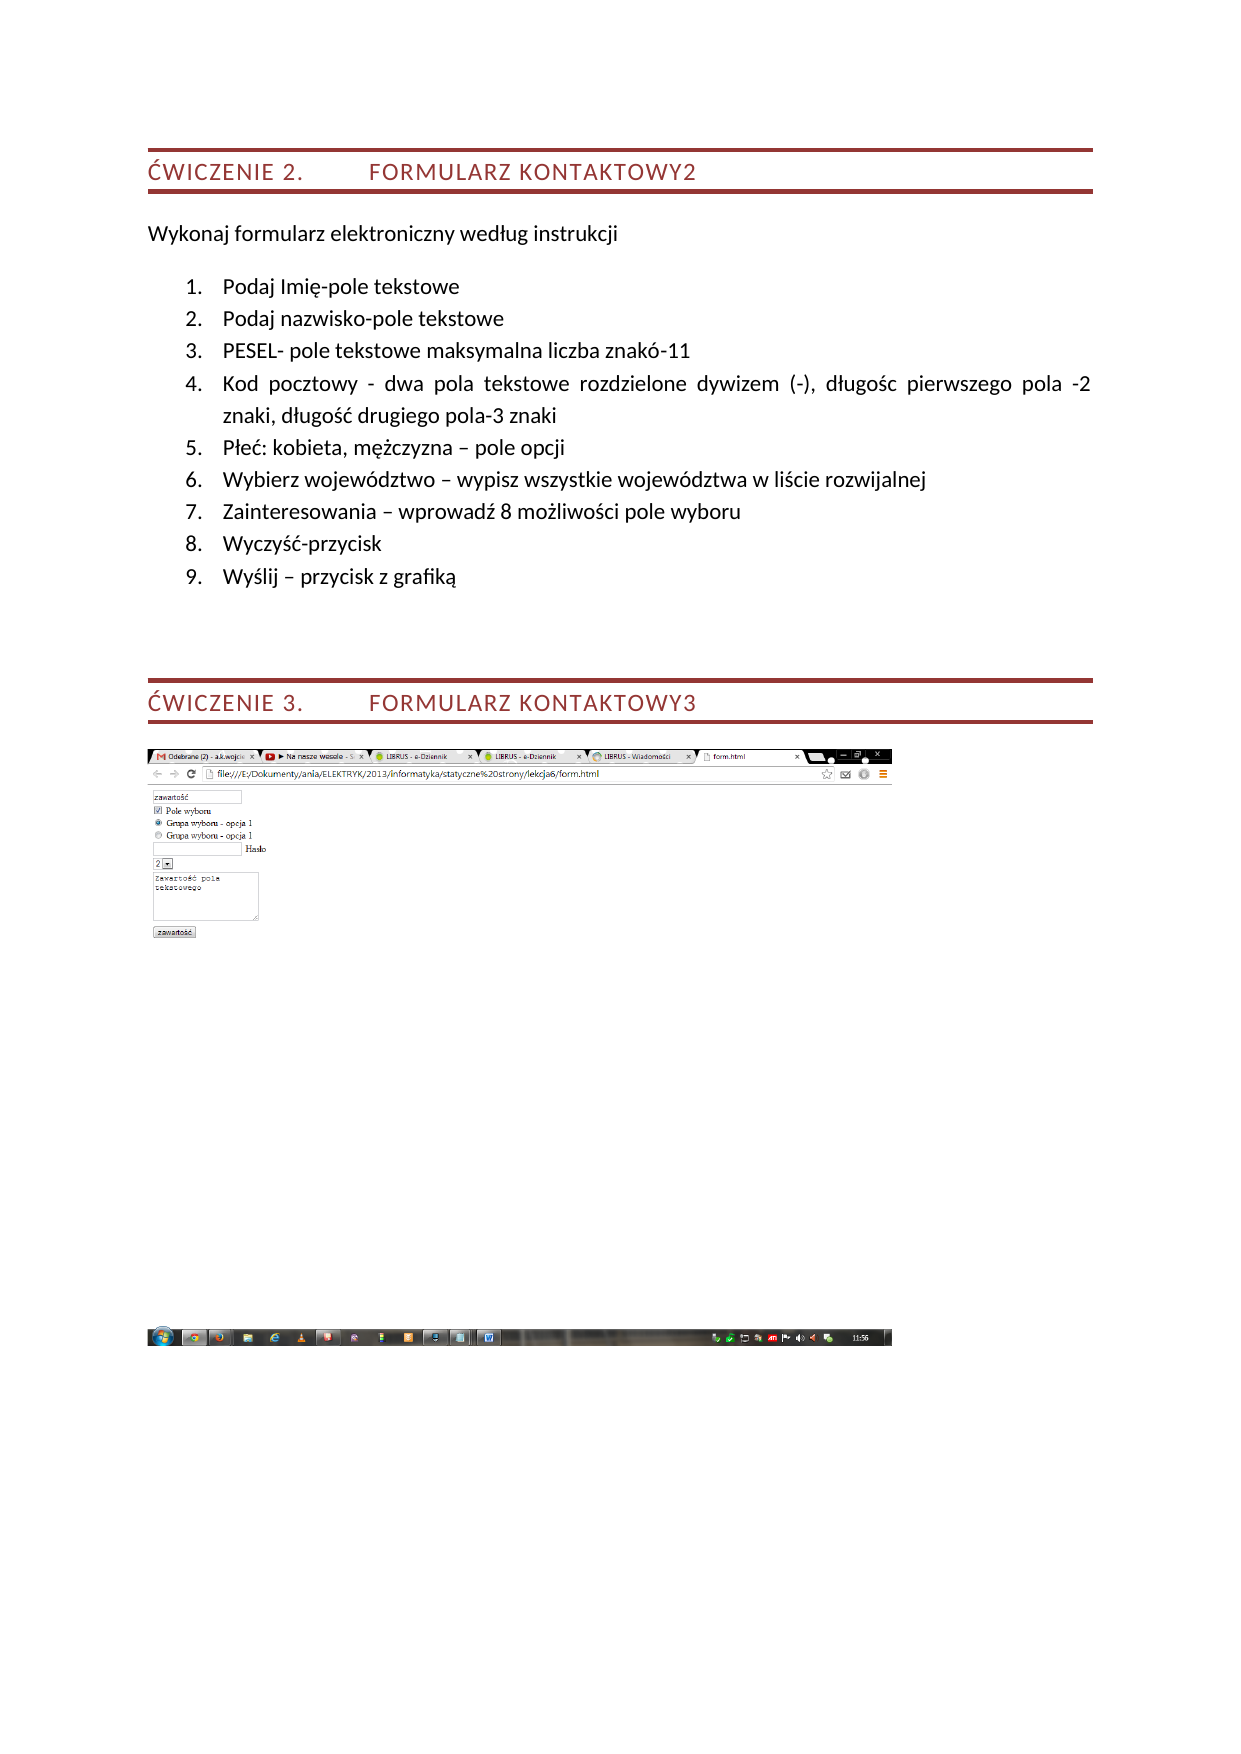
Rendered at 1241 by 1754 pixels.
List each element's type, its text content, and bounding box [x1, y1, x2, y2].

list Wybierz województwo – wypisz wszystkie województwa w liście rozwijalnej [185, 465, 1093, 493]
list Podaj Imię-pole tekstowe [185, 272, 1093, 300]
list Wyślij – przycisk z grafiką [185, 562, 1093, 590]
list Płeć: kobieta, mężczyzna – pole opcji [185, 433, 1093, 461]
list PESEL- pole tekstowe maksymalna liczba znakó-11 [185, 336, 1093, 364]
text Wykonaj formularz elektroniczny według instrukcji [148, 219, 1093, 247]
list Wyczyść-przycisk [185, 529, 1093, 558]
text Formularz kontaktowy2 [148, 152, 1093, 189]
list Zainteresowania – wprowadź 8 możliwości pole wyboru [185, 497, 1093, 525]
list Kod pocztowy - dwa pola tekstowe rozdzielone dywizem (-), długośc pierwszego pola -2 znaki, długość drugiego pola-3 znaki [185, 369, 1093, 429]
list Podaj nazwisko-pole tekstowe [185, 304, 1093, 332]
text Formularz kontaktowy3 [148, 683, 1093, 720]
picture [147, 749, 892, 1346]
